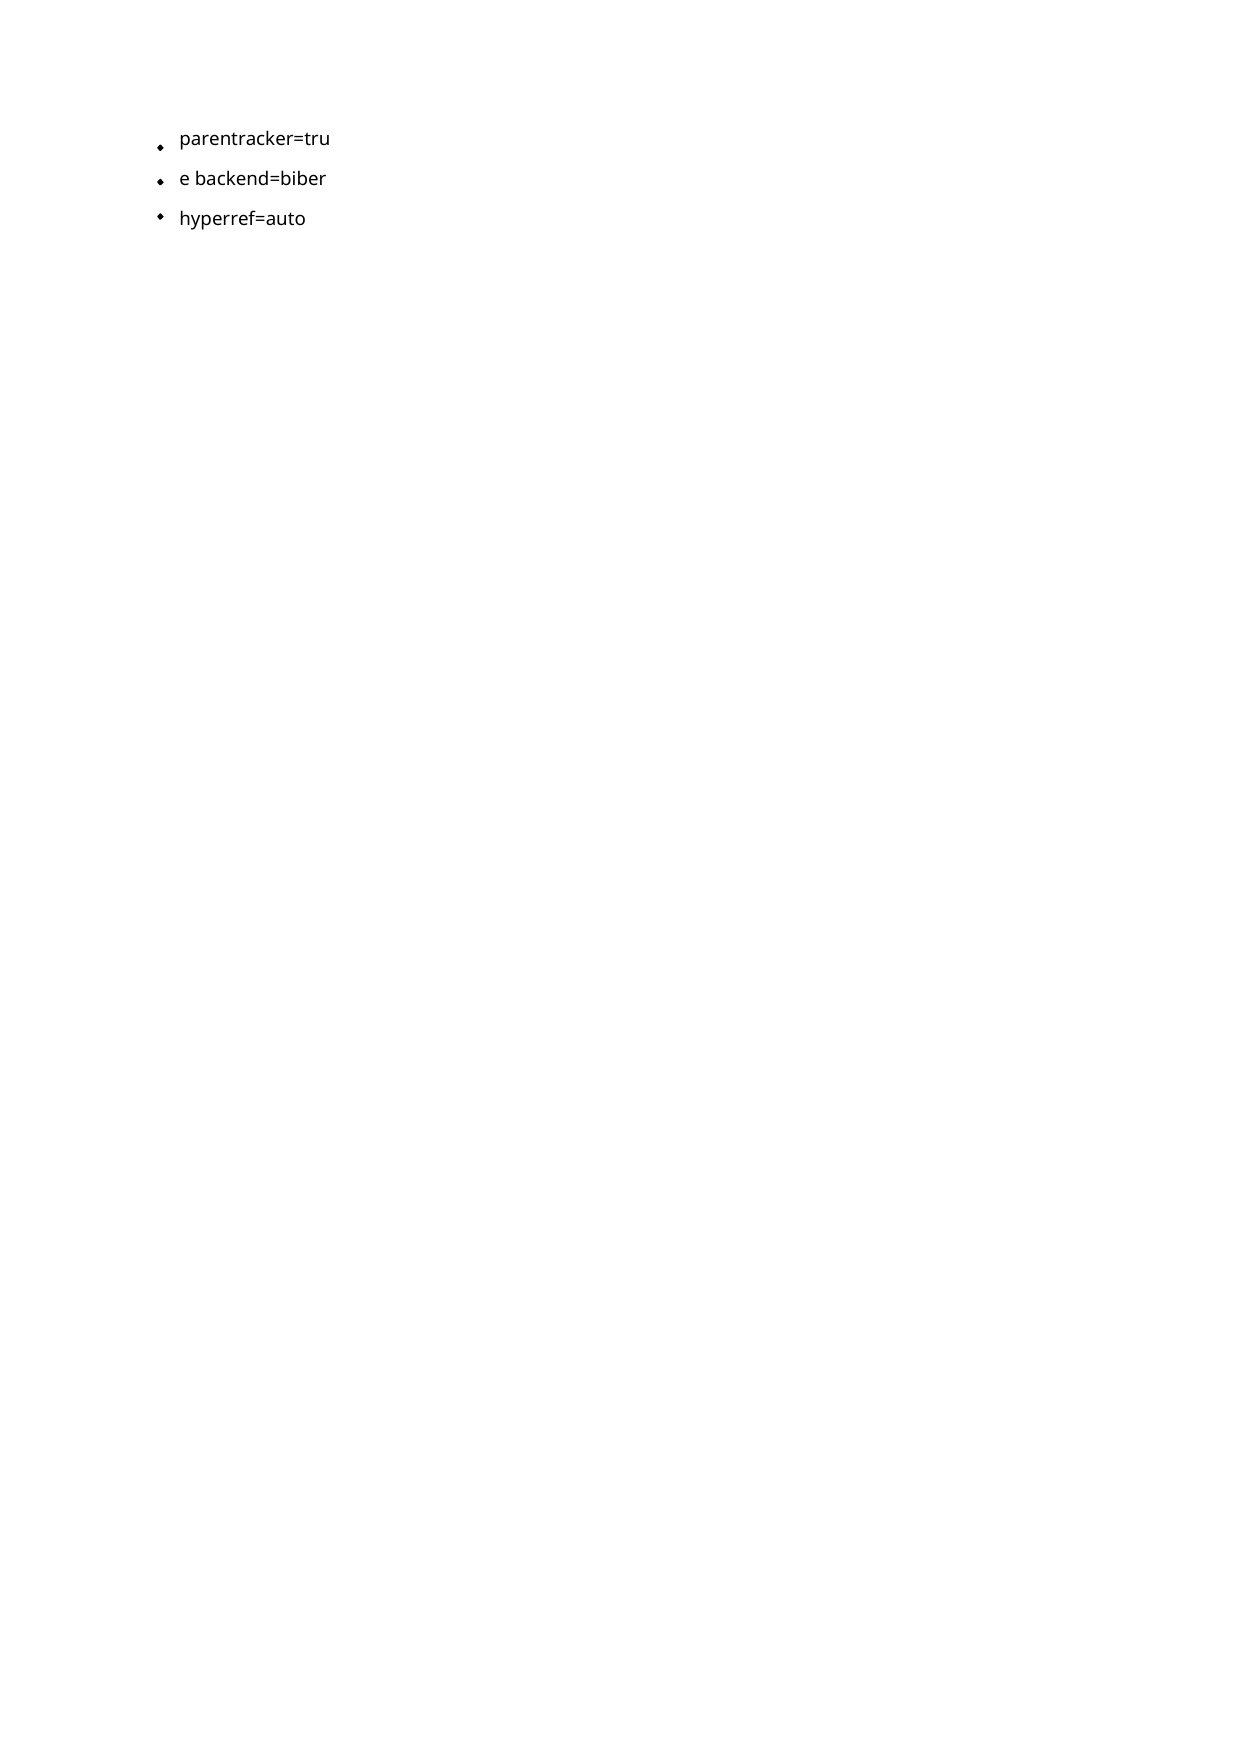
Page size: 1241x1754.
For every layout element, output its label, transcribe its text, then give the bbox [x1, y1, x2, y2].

text parentracker=true backend=biber hyperref=auto [179, 125, 330, 231]
